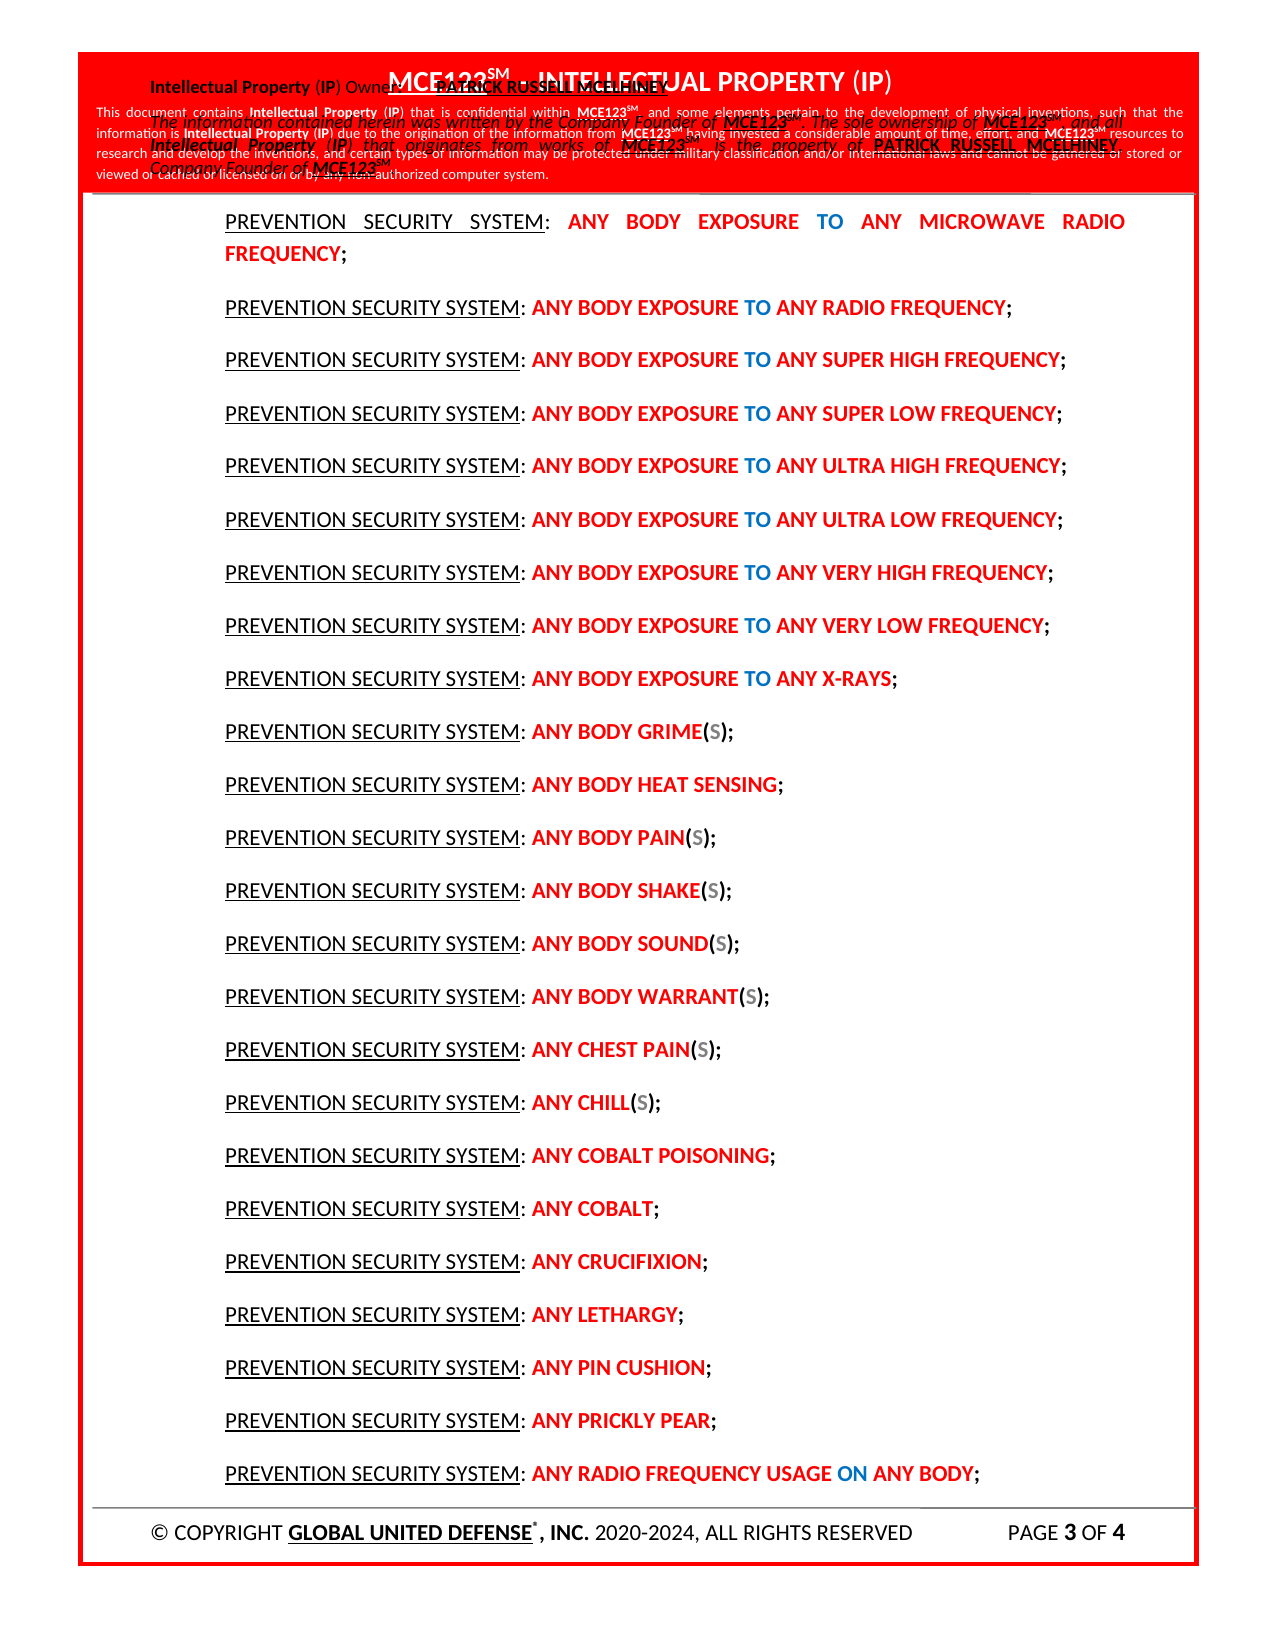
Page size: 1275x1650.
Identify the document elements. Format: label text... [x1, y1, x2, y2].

text PREVENTION SECURITY SYSTEM: ANY BODY EXPOSURE TO ANY VERY LOW FREQUENCY; [225, 611, 1125, 639]
text PREVENTION SECURITY SYSTEM: ANY CHEST PAIN(S); [225, 1035, 1125, 1063]
text PREVENTION SECURITY SYSTEM: ANY BODY WARRANT(S); [225, 982, 1125, 1010]
text PREVENTION SECURITY SYSTEM: ANY RADIO FREQUENCY USAGE ON ANY BODY; [225, 1459, 1125, 1487]
text PREVENTION SECURITY SYSTEM: ANY PIN CUSHION; [225, 1353, 1125, 1381]
text PREVENTION SECURITY SYSTEM: ANY COBALT POISONING; [225, 1141, 1125, 1169]
text PREVENTION SECURITY SYSTEM: ANY COBALT; [225, 1194, 1125, 1222]
text PREVENTION SECURITY SYSTEM: ANY BODY EXPOSURE TO ANY RADIO FREQUENCY; [225, 293, 1125, 321]
text PREVENTION SECURITY SYSTEM: ANY BODY PAIN(S); [225, 823, 1125, 851]
text PREVENTION SECURITY SYSTEM: ANY BODY SHAKE(S); [225, 876, 1125, 904]
text PREVENTION SECURITY SYSTEM: ANY BODY EXPOSURE TO ANY MICROWAVE RADIO FREQUENCY; [225, 207, 1125, 268]
text PREVENTION SECURITY SYSTEM: ANY BODY SOUND(S); [225, 929, 1125, 957]
text PREVENTION SECURITY SYSTEM: ANY BODY EXPOSURE TO ANY VERY HIGH FREQUENCY; [225, 558, 1125, 586]
text PREVENTION SECURITY SYSTEM: ANY BODY GRIME(S); [225, 717, 1125, 745]
text PREVENTION SECURITY SYSTEM: ANY PRICKLY PEAR; [225, 1406, 1125, 1434]
text PREVENTION SECURITY SYSTEM: ANY CRUCIFIXION; [225, 1247, 1125, 1275]
text PREVENTION SECURITY SYSTEM: ANY BODY EXPOSURE TO ANY SUPER HIGH FREQUENCY; [225, 346, 1125, 374]
text PREVENTION SECURITY SYSTEM: ANY BODY EXPOSURE TO ANY SUPER LOW FREQUENCY; [225, 399, 1125, 427]
text PREVENTION SECURITY SYSTEM: ANY BODY EXPOSURE TO ANY ULTRA HIGH FREQUENCY; [225, 452, 1125, 480]
text PREVENTION SECURITY SYSTEM: ANY BODY HEAT SENSING; [225, 770, 1125, 798]
text PREVENTION SECURITY SYSTEM: ANY BODY EXPOSURE TO ANY X-RAYS; [225, 664, 1125, 692]
text PREVENTION SECURITY SYSTEM: ANY BODY EXPOSURE TO ANY ULTRA LOW FREQUENCY; [225, 505, 1125, 533]
text PREVENTION SECURITY SYSTEM: ANY LETHARGY; [225, 1300, 1125, 1328]
text PREVENTION SECURITY SYSTEM: ANY CHILL(S); [225, 1088, 1125, 1116]
